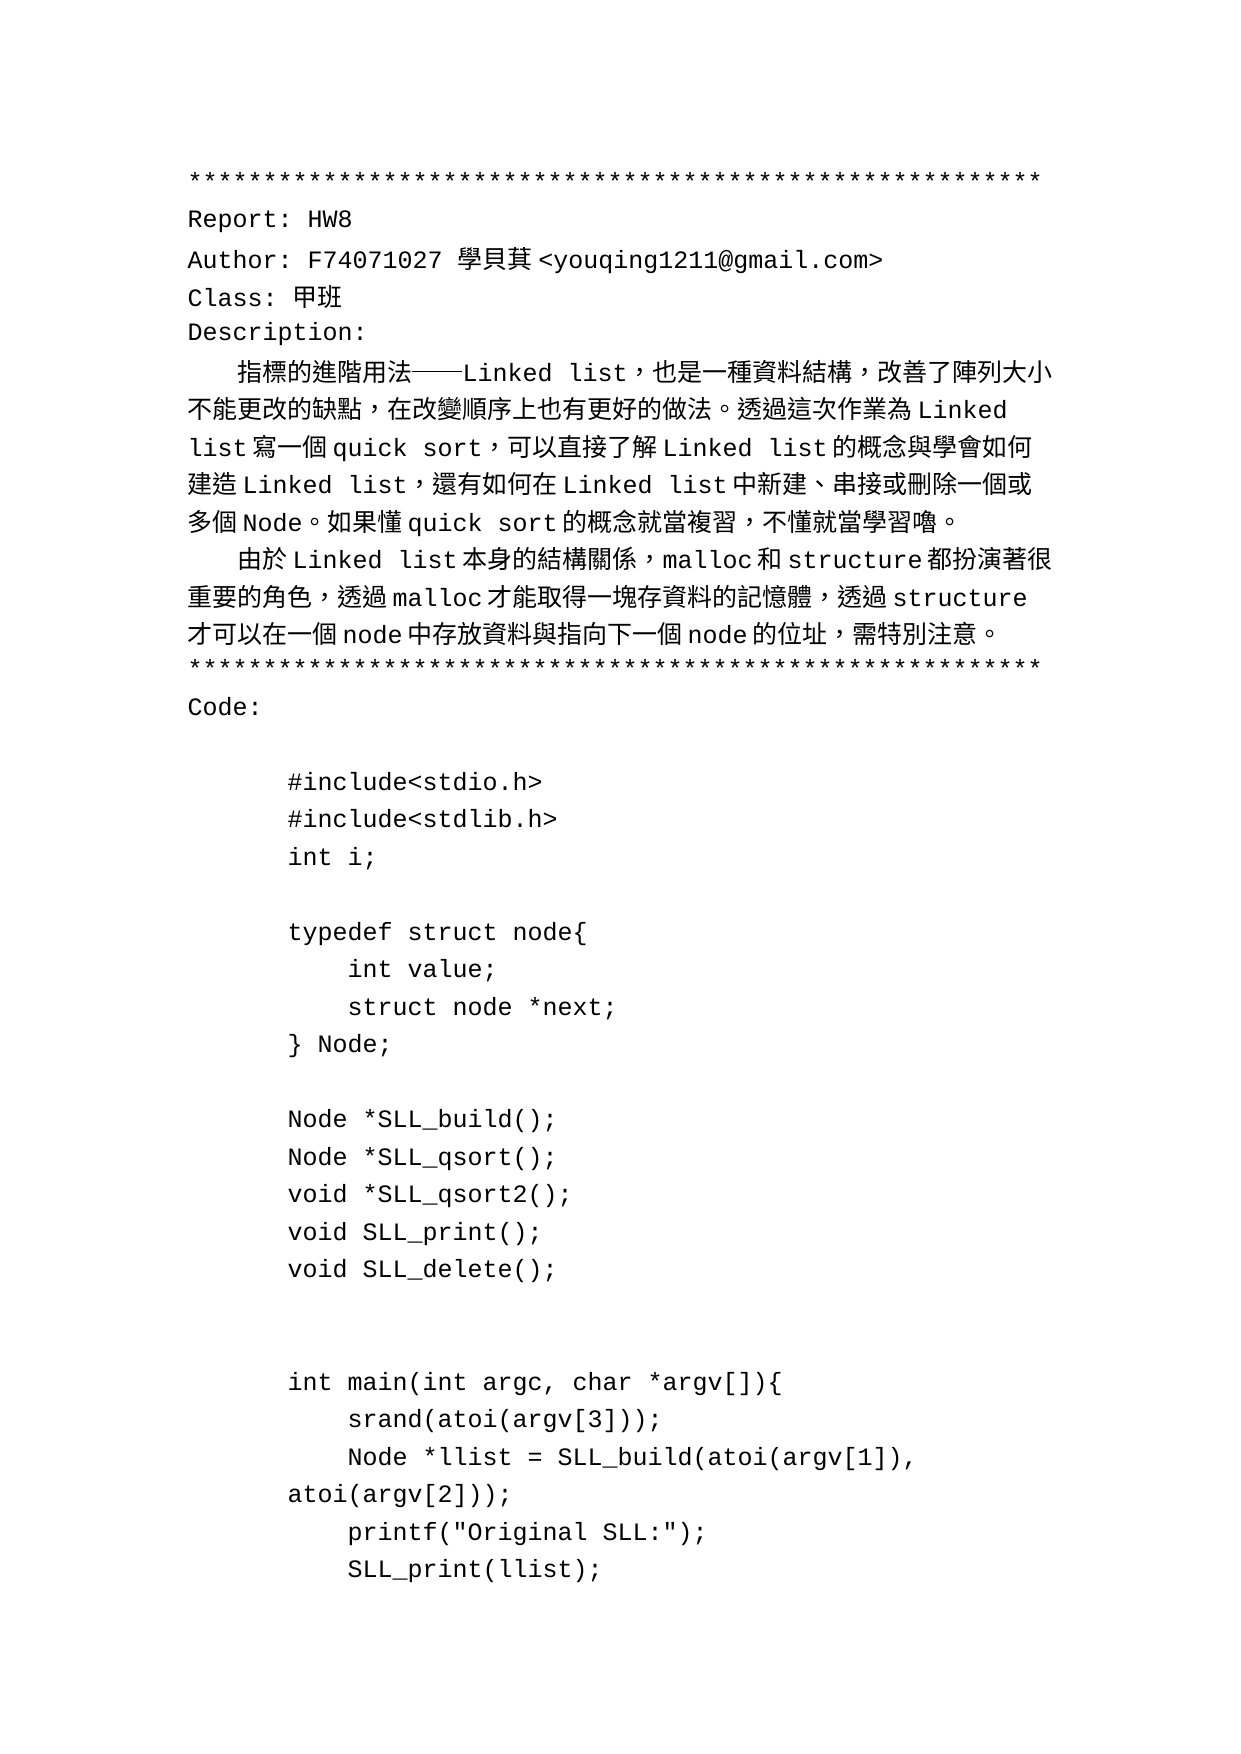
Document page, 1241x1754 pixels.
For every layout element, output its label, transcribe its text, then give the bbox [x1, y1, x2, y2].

text *********************************************************Code: [187, 652, 1053, 727]
text int value; [287, 952, 1053, 989]
text 指標的進階用法──Linked list，也是一種資料結構，改善了陣列大小不能更改的缺點，在改變順序上也有更好的做法。透過這次作業為Linked list寫一個quick sort，可以直接了解Linked list的概念與學會如何建造Linked list，還有如何在Linked list中新建、串接或刪除一個或多個Node。如果懂quick sort的概念就當複習，不懂就當學習嚕。 [187, 352, 1053, 539]
text Report: HW8 [187, 202, 1053, 239]
text int main(int argc, char *argv[]){ [287, 1364, 1053, 1402]
text void SLL_print(); [287, 1214, 1053, 1252]
text Author: F74071027 學貝萁 <youqing1211@gmail.com> [187, 239, 1053, 277]
text SLL_print(llist); [287, 1552, 1053, 1589]
text Class: 甲班 [187, 277, 1053, 314]
text #include<stdlib.h> [287, 802, 1053, 839]
text Node *SLL_build(); [287, 1102, 1053, 1139]
text int i; [287, 839, 1053, 877]
text Description: [187, 314, 1053, 352]
text 由於Linked list本身的結構關係，malloc和structure都扮演著很重要的角色，透過malloc才能取得一塊存資料的記憶體，透過structure才可以在一個node中存放資料與指向下一個node的位址，需特別注意。 [187, 539, 1053, 652]
text ********************************************************* [187, 164, 1053, 202]
text void *SLL_qsort2(); [287, 1177, 1053, 1214]
text struct node *next; [287, 989, 1053, 1027]
text srand(atoi(argv[3])); [287, 1402, 1053, 1439]
text void SLL_delete(); [287, 1252, 1053, 1289]
text typedef struct node{ [287, 914, 1053, 952]
text printf("Original SLL:"); [287, 1514, 1053, 1552]
text } Node; [287, 1027, 1053, 1064]
text #include<stdio.h> [287, 764, 1053, 802]
text Node *SLL_qsort(); [287, 1139, 1053, 1177]
text Node *llist = SLL_build(atoi(argv[1]), atoi(argv[2])); [287, 1439, 1053, 1514]
